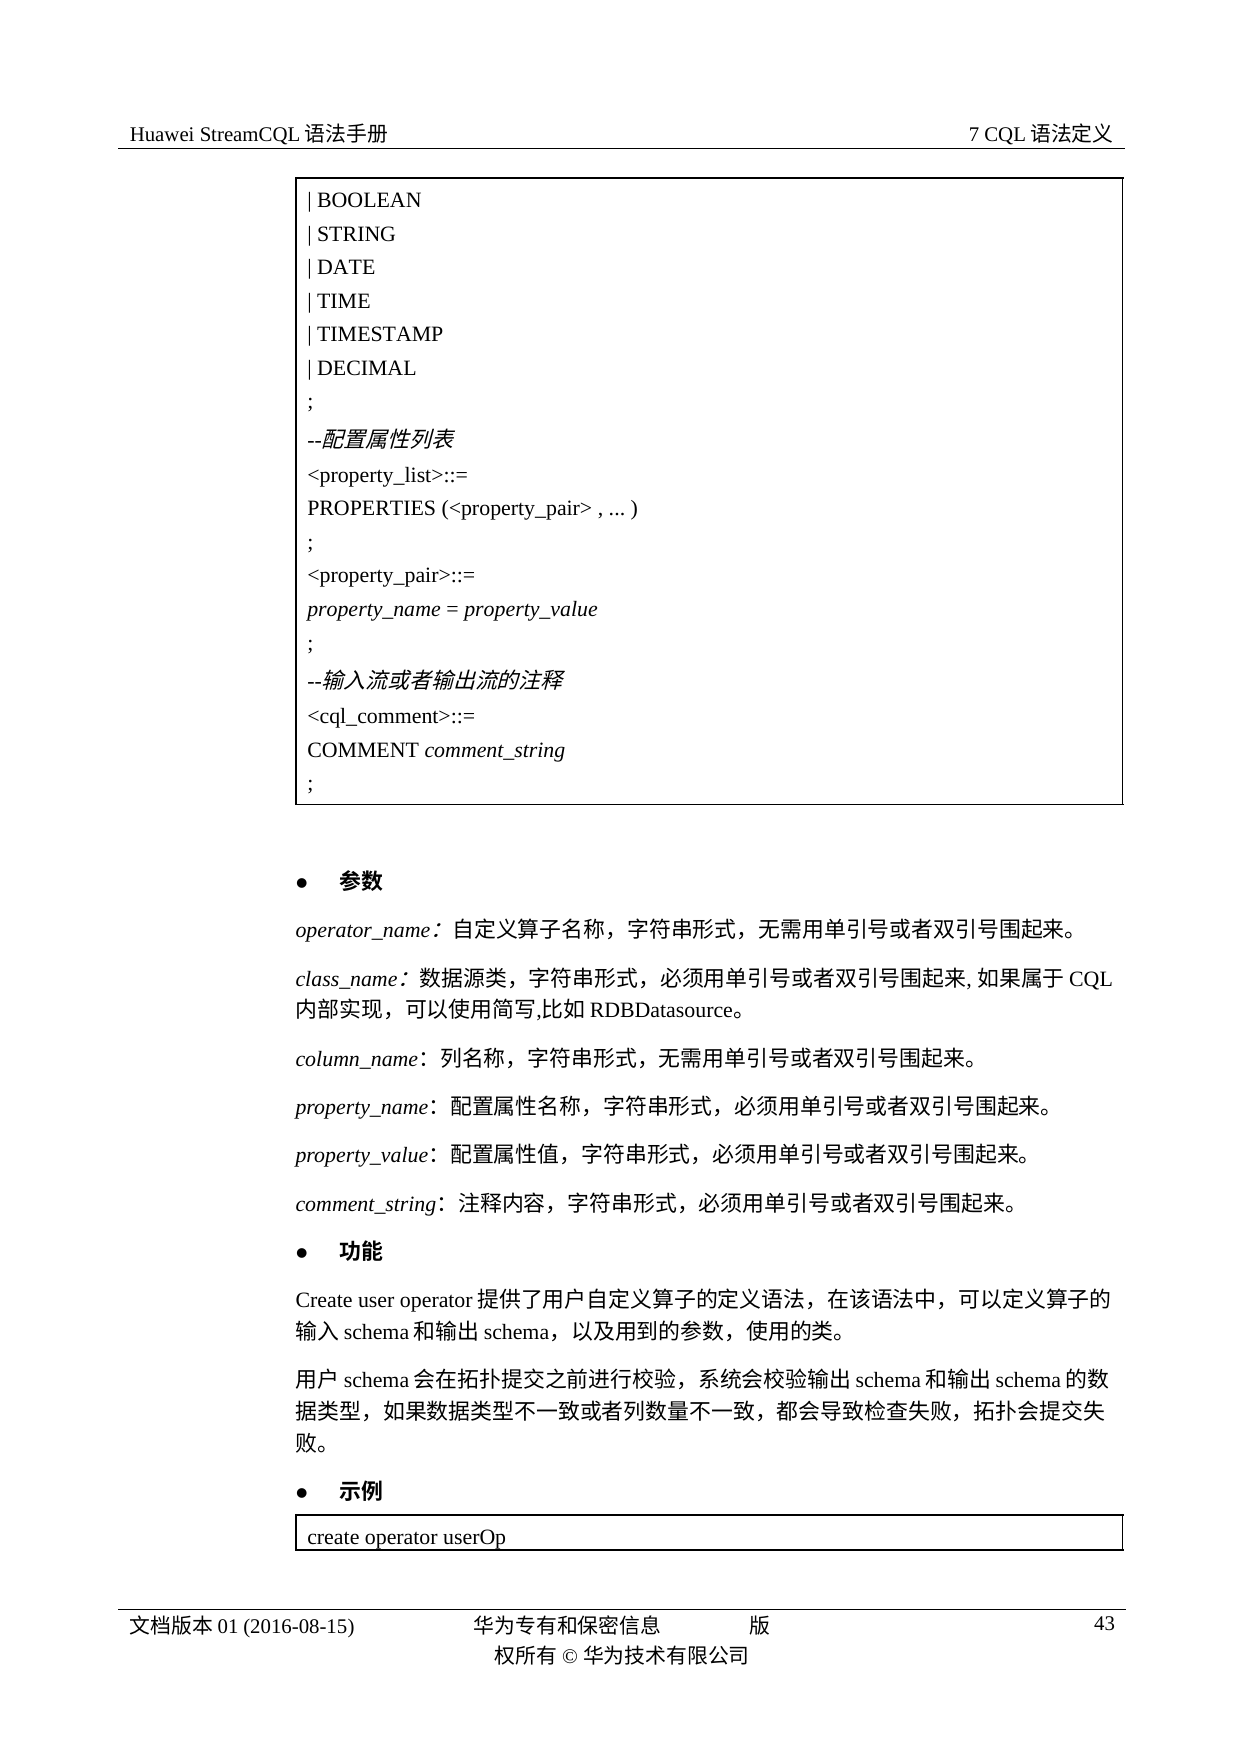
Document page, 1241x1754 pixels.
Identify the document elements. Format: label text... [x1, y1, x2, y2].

text column_name：列名称，字符串形式，无需用单引号或者双引号围起来。 [295, 1041, 1122, 1072]
list 参数 [295, 864, 1122, 896]
list 功能 [295, 1234, 1122, 1266]
text 用户schema会在拓扑提交之前进行校验，系统会校验输出schema和输出schema的数据类型，如果数据类型不一致或者列数量不一致，都会导致检查失败，拓扑会提交失败。 [295, 1362, 1122, 1457]
text property_value：配置属性值，字符串形式，必须用单引号或者双引号围起来。 [295, 1137, 1122, 1169]
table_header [297, 179, 1122, 804]
text property_name：配置属性名称，字符串形式，必须用单引号或者双引号围起来。 [295, 1089, 1122, 1121]
text Create user operator提供了用户自定义算子的定义语法，在该语法中，可以定义算子的输入schema和输出schema，以及用到的参数，使用的类。 [295, 1282, 1122, 1346]
text operator_name：自定义算子名称，字符串形式，无需用单引号或者双引号围起来。 [295, 912, 1122, 944]
list 示例 [295, 1474, 1122, 1506]
text comment_string：注释内容，字符串形式，必须用单引号或者双引号围起来。 [295, 1186, 1122, 1217]
text class_name：数据源类，字符串形式，必须用单引号或者双引号围起来, 如果属于CQL内部实现，可以使用简写,比如RDBDatasource。 [295, 961, 1122, 1024]
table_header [297, 1516, 1122, 1549]
